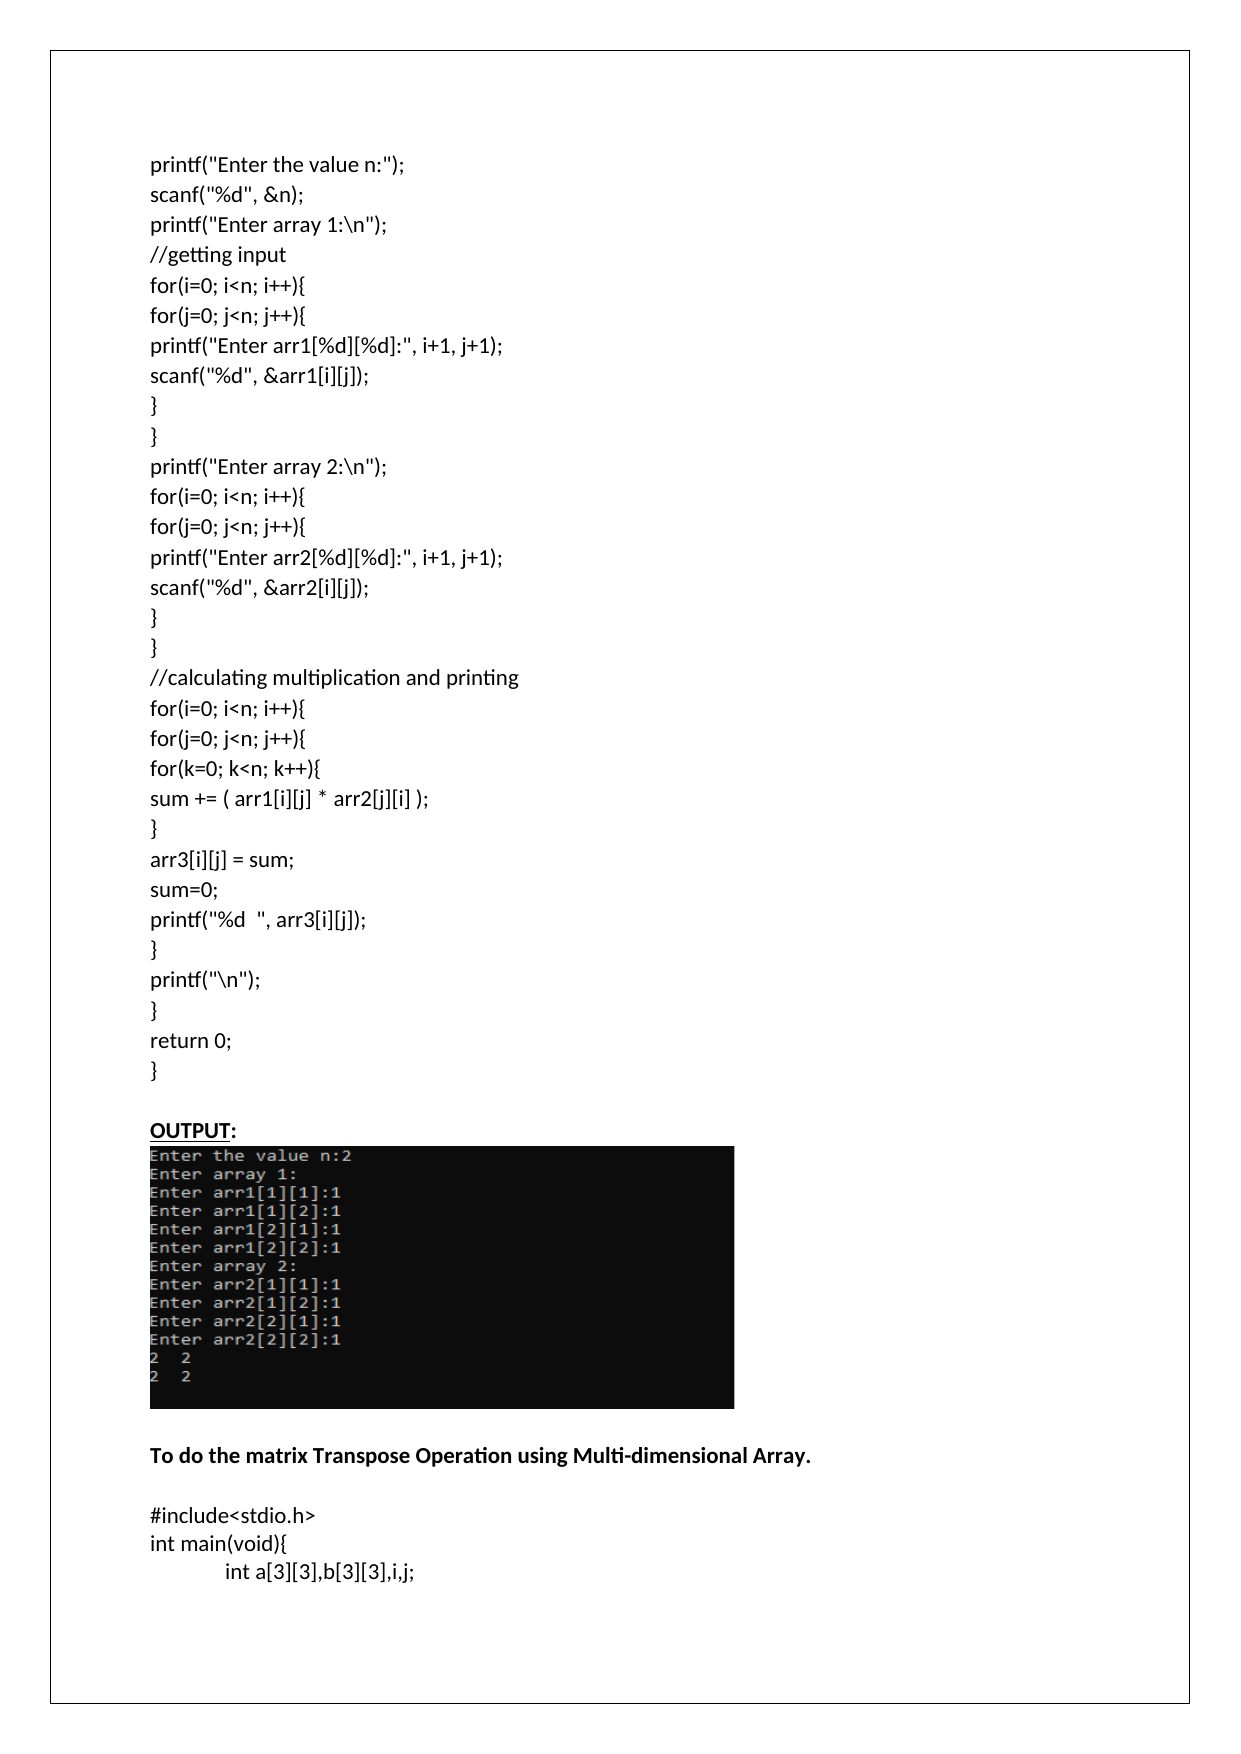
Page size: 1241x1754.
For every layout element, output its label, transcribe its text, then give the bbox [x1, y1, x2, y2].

text for(j=0; j<n; j++){ [150, 724, 1090, 752]
text //getting input [150, 241, 1090, 269]
text #include<stdio.h> [150, 1501, 1090, 1529]
text printf("Enter array 1:\n"); [150, 210, 1090, 238]
text } [150, 422, 1090, 450]
text //calculating multiplication and printing [150, 663, 1090, 692]
text sum=0; [150, 875, 1090, 903]
text return 0; [150, 1026, 1090, 1054]
text for(i=0; i<n; i++){ [150, 694, 1090, 722]
text scanf("%d", &n); [150, 180, 1090, 208]
text } [150, 603, 1090, 631]
text } [150, 814, 1090, 843]
text scanf("%d", &arr2[i][j]); [150, 573, 1090, 601]
text printf("Enter array 2:\n"); [150, 452, 1090, 480]
text } [150, 1056, 1090, 1084]
text printf("Enter arr1[%d][%d]:", i+1, j+1); [150, 331, 1090, 359]
text for(j=0; j<n; j++){ [150, 301, 1090, 329]
text arr3[i][j] = sum; [150, 845, 1090, 873]
text printf("Enter arr2[%d][%d]:", i+1, j+1); [150, 543, 1090, 571]
text for(j=0; j<n; j++){ [150, 512, 1090, 541]
text for(i=0; i<n; i++){ [150, 271, 1090, 299]
text printf("\n"); [150, 966, 1090, 994]
text } [150, 935, 1090, 963]
text printf("Enter the value n:"); [150, 150, 1090, 178]
text } [150, 392, 1090, 420]
text for(i=0; i<n; i++){ [150, 482, 1090, 510]
text for(k=0; k<n; k++){ [150, 754, 1090, 782]
text OUTPUT: [150, 1117, 1090, 1145]
text scanf("%d", &arr1[i][j]); [150, 361, 1090, 389]
text } [150, 633, 1090, 661]
text } [150, 996, 1090, 1024]
picture [150, 1146, 735, 1409]
text int main(void){ [150, 1529, 1090, 1557]
text int a[3][3],b[3][3],i,j; [150, 1557, 1090, 1585]
text printf("%d ", arr3[i][j]); [150, 905, 1090, 933]
text sum += ( arr1[i][j] * arr2[j][i] ); [150, 784, 1090, 812]
text To do the matrix Transpose Operation using Multi-dimensional Array. [150, 1441, 1090, 1469]
